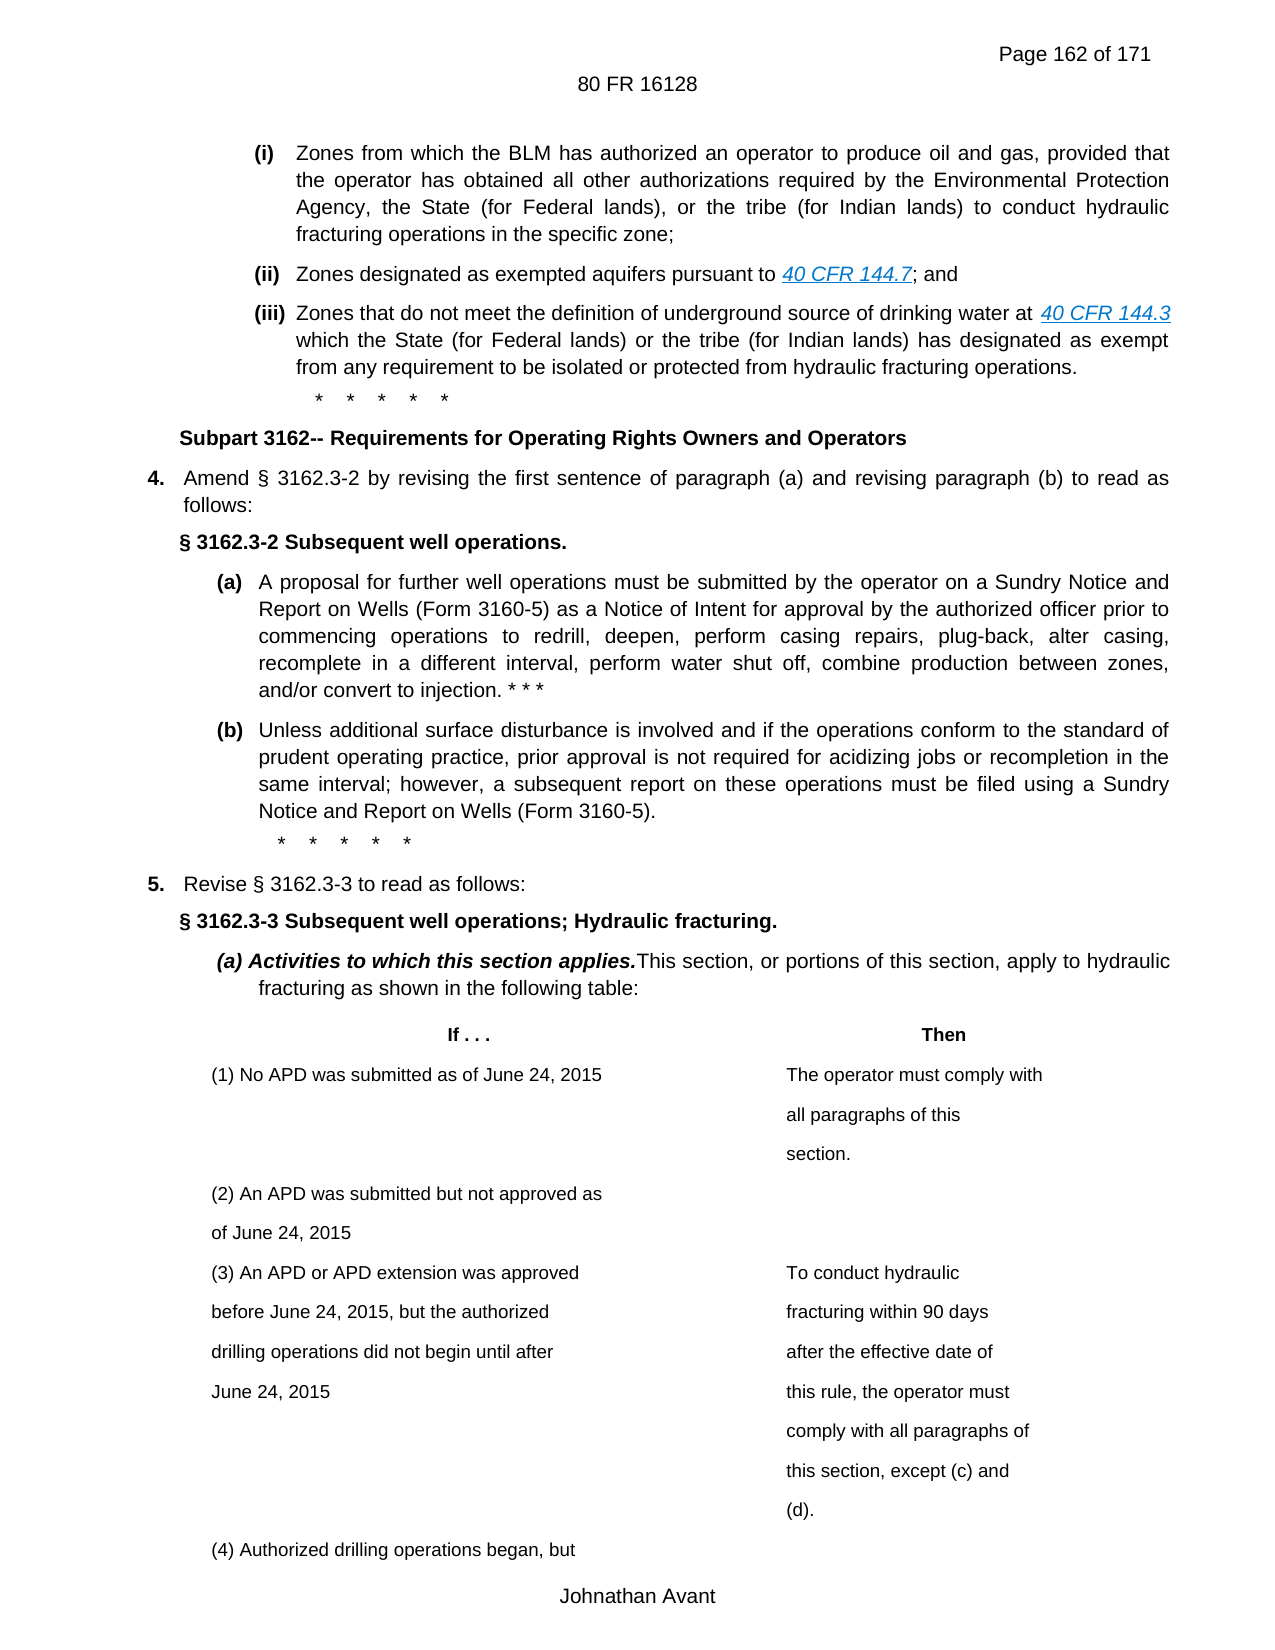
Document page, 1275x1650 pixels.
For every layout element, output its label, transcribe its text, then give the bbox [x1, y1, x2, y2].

list Amend § 3162.3-2 by revising the first sentence of paragraph (a) and revising paragraph (b) to read as follows: [142, 462, 1171, 517]
list Zones from which the BLM has authorized an operator to produce oil and gas, provided that the operator has obtained all other authorizations required by the Environmental Protection Agency, the State (for Federal lands), or the tribe (for Indian lands) to conduct hydraulic fracturing operations in the specific zone; [254, 137, 1171, 246]
list ection applies.This section, or portions of this section, apply to hydraulic fracturing as shown in the following table: [217, 946, 1171, 1000]
list rations. [179, 529, 1171, 554]
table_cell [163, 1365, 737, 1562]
list A proposal for further well operations must be submitted by the operator on a Sundry Notice and Report on Wells (Form 3160-5) as a Notice of Intent for approval by the authorized officer prior to commencing operations to redrill, deepen, perform casing repairs, plug-back, alter casing, recomplete in a different interval, perform water shut off, combine production between zones, and/or convert to injection. * * * [217, 567, 1171, 702]
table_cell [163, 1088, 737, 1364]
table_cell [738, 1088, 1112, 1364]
list Unless additional surface disturbance is involved and if the operations conform to the standard of prudent operating practice, prior approval is not required for acidizing jobs or recompletion in the same interval; however, a subsequent report on these operations must be filed using a Sundry Notice and Report on Wells (Form 3160-5). [217, 714, 1171, 823]
text * * * * * [254, 829, 1171, 856]
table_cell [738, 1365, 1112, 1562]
list Zones designated as exempted aquifers pursuant to 40 CFR 144.7; and [254, 258, 1171, 285]
list Zones that do not meet the definition of underground source of drinking water at 40 CFR 144.3 which the State (for Federal lands) or the tribe (for Indian lands) has designated as exempt from any requirement to be isolated or protected from hydraulic fracturing operations. [254, 298, 1171, 379]
list rations; Hydraulic fracturing. [179, 908, 1171, 933]
list r Operating Rights Owners and Operators [179, 425, 1171, 450]
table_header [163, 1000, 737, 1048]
text * * * * * [292, 385, 1171, 412]
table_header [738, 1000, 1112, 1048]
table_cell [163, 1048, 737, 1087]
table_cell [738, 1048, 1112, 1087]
list Revise § 3162.3-3 to read as follows: [142, 869, 1171, 896]
